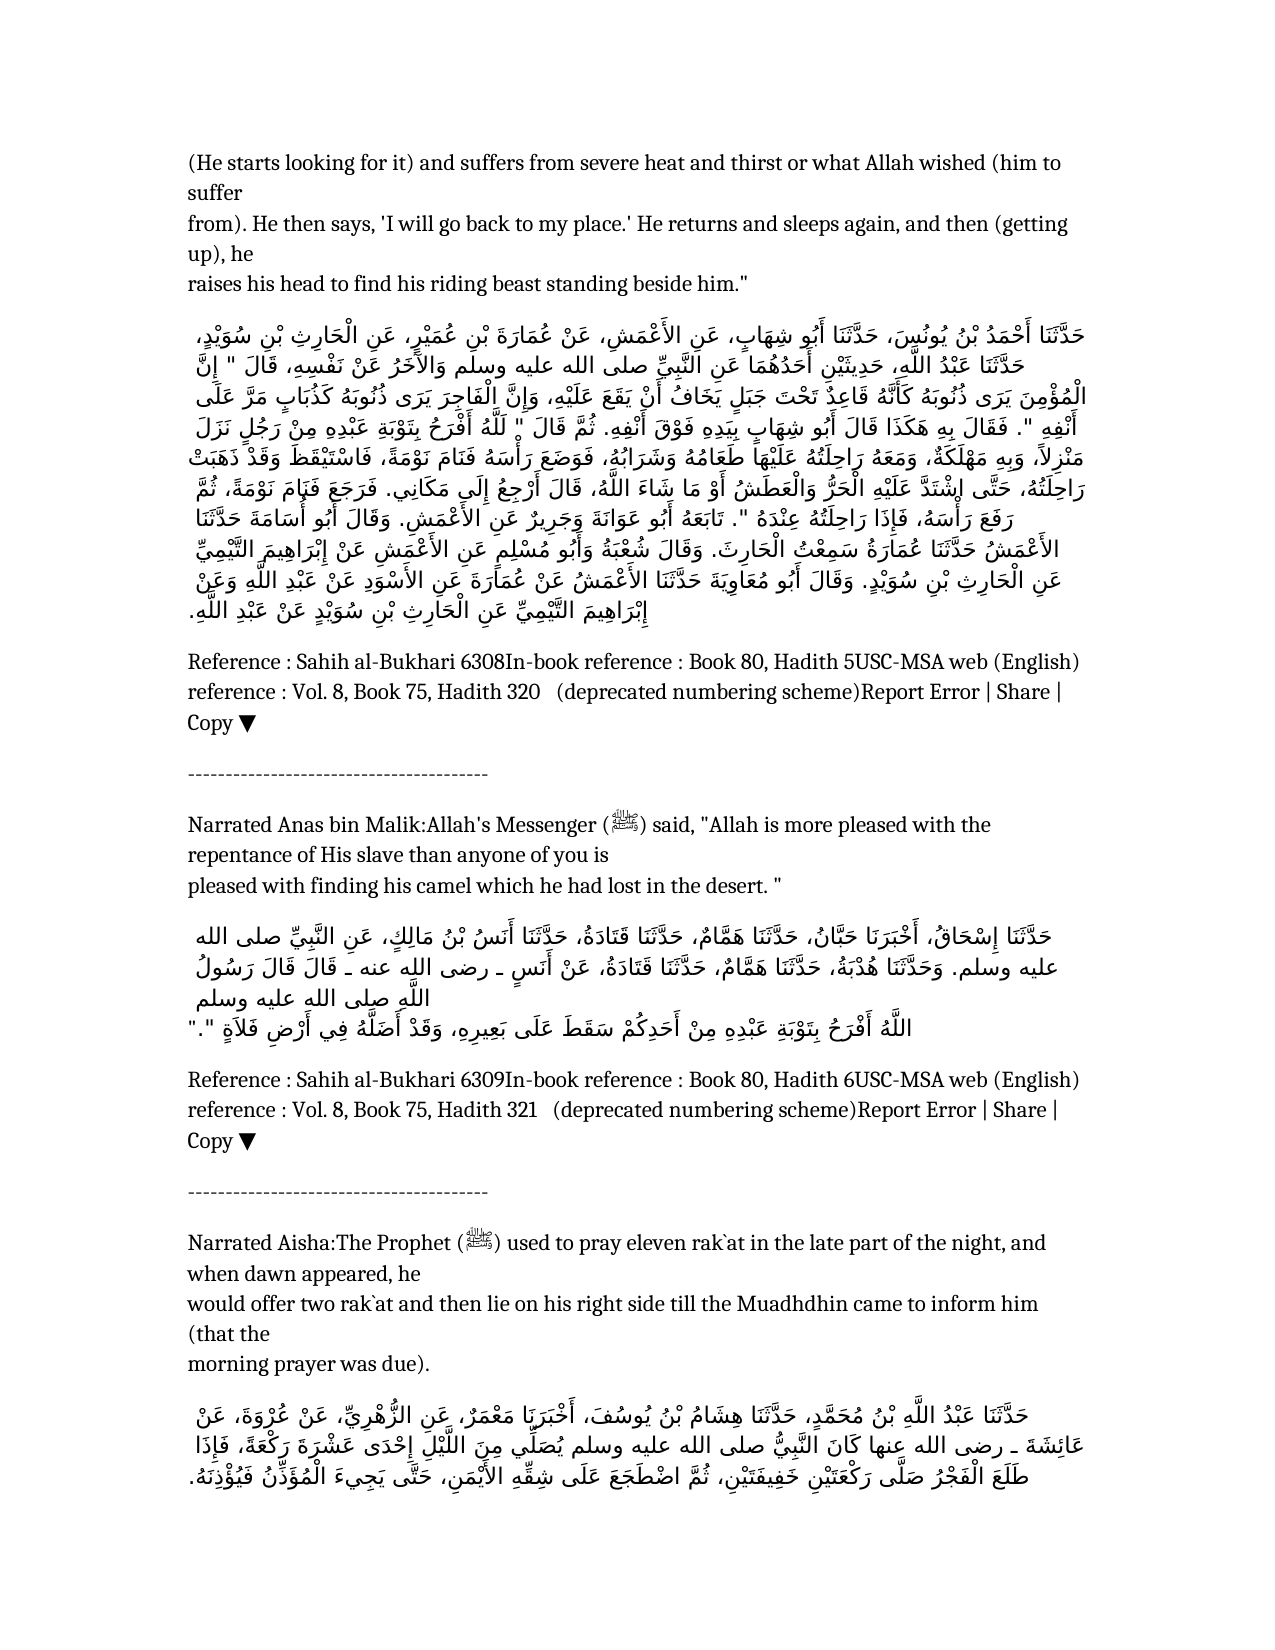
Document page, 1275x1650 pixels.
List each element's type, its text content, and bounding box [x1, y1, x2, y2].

text Reference : Sahih al-Bukhari 6308In-book reference : Book 80, Hadith 5USC-MSA web (English) reference : Vol. 8, Book 75, Hadith 320 (deprecated numbering scheme)Report Error | Share | Copy ▼ [187, 649, 1087, 736]
text Narrated Aisha:The Prophet (ﷺ) used to pray eleven rak`at in the late part of the night, and when dawn appeared, he would offer two rak`at and then lie on his right side till the Muadhdhin came to inform him (that the morning prayer was due). [187, 1229, 1087, 1377]
text ---------------------------------------- [187, 760, 1087, 787]
text Narrated Anas bin Malik:Allah's Messenger (ﷺ) said, "Allah is more pleased with the repentance of His slave than anyone of you is pleased with finding his camel which he had lost in the desert. " [187, 811, 1087, 899]
text ---------------------------------------- [187, 1178, 1087, 1205]
text حَدَّثَنَا إِسْحَاقُ، أَخْبَرَنَا حَبَّانُ، حَدَّثَنَا هَمَّامٌ، حَدَّثَنَا قَتَادَةُ، حَدَّثَنَا أَنَسُ بْنُ مَالِكٍ، عَنِ النَّبِيِّ صلى الله عليه وسلم‏.‏ وَحَدَّثَنَا هُدْبَةُ، حَدَّثَنَا هَمَّامٌ، حَدَّثَنَا قَتَادَةُ، عَنْ أَنَسٍ ـ رضى الله عنه ـ قَالَ قَالَ رَسُولُ اللَّهِ صلى الله عليه وسلم ‏ "‏ اللَّهُ أَفْرَحُ بِتَوْبَةِ عَبْدِهِ مِنْ أَحَدِكُمْ سَقَطَ عَلَى بَعِيرِهِ، وَقَدْ أَضَلَّهُ فِي أَرْضِ فَلاَةٍ ‏"‏‏.‏ [187, 923, 1087, 1042]
text حَدَّثَنَا عَبْدُ اللَّهِ بْنُ مُحَمَّدٍ، حَدَّثَنَا هِشَامُ بْنُ يُوسُفَ، أَخْبَرَنَا مَعْمَرٌ، عَنِ الزُّهْرِيِّ، عَنْ عُرْوَةَ، عَنْ عَائِشَةَ ـ رضى الله عنها كَانَ النَّبِيُّ صلى الله عليه وسلم يُصَلِّي مِنَ اللَّيْلِ إِحْدَى عَشْرَةَ رَكْعَةً، فَإِذَا طَلَعَ الْفَجْرُ صَلَّى رَكْعَتَيْنِ خَفِيفَتَيْنِ، ثُمَّ اضْطَجَعَ عَلَى شِقِّهِ الأَيْمَنِ، حَتَّى يَجِيءَ الْمُؤَذِّنُ فَيُؤْذِنَهُ‏.‏ [187, 1402, 1087, 1490]
text حَدَّثَنَا أَحْمَدُ بْنُ يُونُسَ، حَدَّثَنَا أَبُو شِهَابٍ، عَنِ الأَعْمَشِ، عَنْ عُمَارَةَ بْنِ عُمَيْرٍ، عَنِ الْحَارِثِ بْنِ سُوَيْدٍ، حَدَّثَنَا عَبْدُ اللَّهِ، حَدِيثَيْنِ أَحَدُهُمَا عَنِ النَّبِيِّ صلى الله عليه وسلم وَالآخَرُ عَنْ نَفْسِهِ، قَالَ ‏"‏ إِنَّ الْمُؤْمِنَ يَرَى ذُنُوبَهُ كَأَنَّهُ قَاعِدٌ تَحْتَ جَبَلٍ يَخَافُ أَنْ يَقَعَ عَلَيْهِ، وَإِنَّ الْفَاجِرَ يَرَى ذُنُوبَهُ كَذُبَابٍ مَرَّ عَلَى أَنْفِهِ ‏"‏‏.‏ فَقَالَ بِهِ هَكَذَا قَالَ أَبُو شِهَابٍ بِيَدِهِ فَوْقَ أَنْفِهِ‏.‏ ثُمَّ قَالَ ‏"‏ لَلَّهُ أَفْرَحُ بِتَوْبَةِ عَبْدِهِ مِنْ رَجُلٍ نَزَلَ مَنْزِلاً، وَبِهِ مَهْلَكَةٌ، وَمَعَهُ رَاحِلَتُهُ عَلَيْهَا طَعَامُهُ وَشَرَابُهُ، فَوَضَعَ رَأْسَهُ فَنَامَ نَوْمَةً، فَاسْتَيْقَظَ وَقَدْ ذَهَبَتْ رَاحِلَتُهُ، حَتَّى اشْتَدَّ عَلَيْهِ الْحَرُّ وَالْعَطَشُ أَوْ مَا شَاءَ اللَّهُ، قَالَ أَرْجِعُ إِلَى مَكَانِي‏.‏ فَرَجَعَ فَنَامَ نَوْمَةً، ثُمَّ رَفَعَ رَأْسَهُ، فَإِذَا رَاحِلَتُهُ عِنْدَهُ ‏"‏‏.‏ تَابَعَهُ أَبُو عَوَانَةَ وَجَرِيرٌ عَنِ الأَعْمَشِ‏.‏ وَقَالَ أَبُو أُسَامَةَ حَدَّثَنَا الأَعْمَشُ حَدَّثَنَا عُمَارَةُ سَمِعْتُ الْحَارِثَ‏.‏ وَقَالَ شُعْبَةُ وَأَبُو مُسْلِمٍ عَنِ الأَعْمَشِ عَنْ إِبْرَاهِيمَ التَّيْمِيِّ عَنِ الْحَارِثِ بْنِ سُوَيْدٍ‏.‏ وَقَالَ أَبُو مُعَاوِيَةَ حَدَّثَنَا الأَعْمَشُ عَنْ عُمَارَةَ عَنِ الأَسْوَدِ عَنْ عَبْدِ اللَّهِ وَعَنْ إِبْرَاهِيمَ التَّيْمِيِّ عَنِ الْحَارِثِ بْنِ سُوَيْدٍ عَنْ عَبْدِ اللَّهِ‏.‏ [187, 322, 1087, 624]
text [187, 150, 1087, 297]
text Reference : Sahih al-Bukhari 6309In-book reference : Book 80, Hadith 6USC-MSA web (English) reference : Vol. 8, Book 75, Hadith 321 (deprecated numbering scheme)Report Error | Share | Copy ▼ [187, 1067, 1087, 1154]
